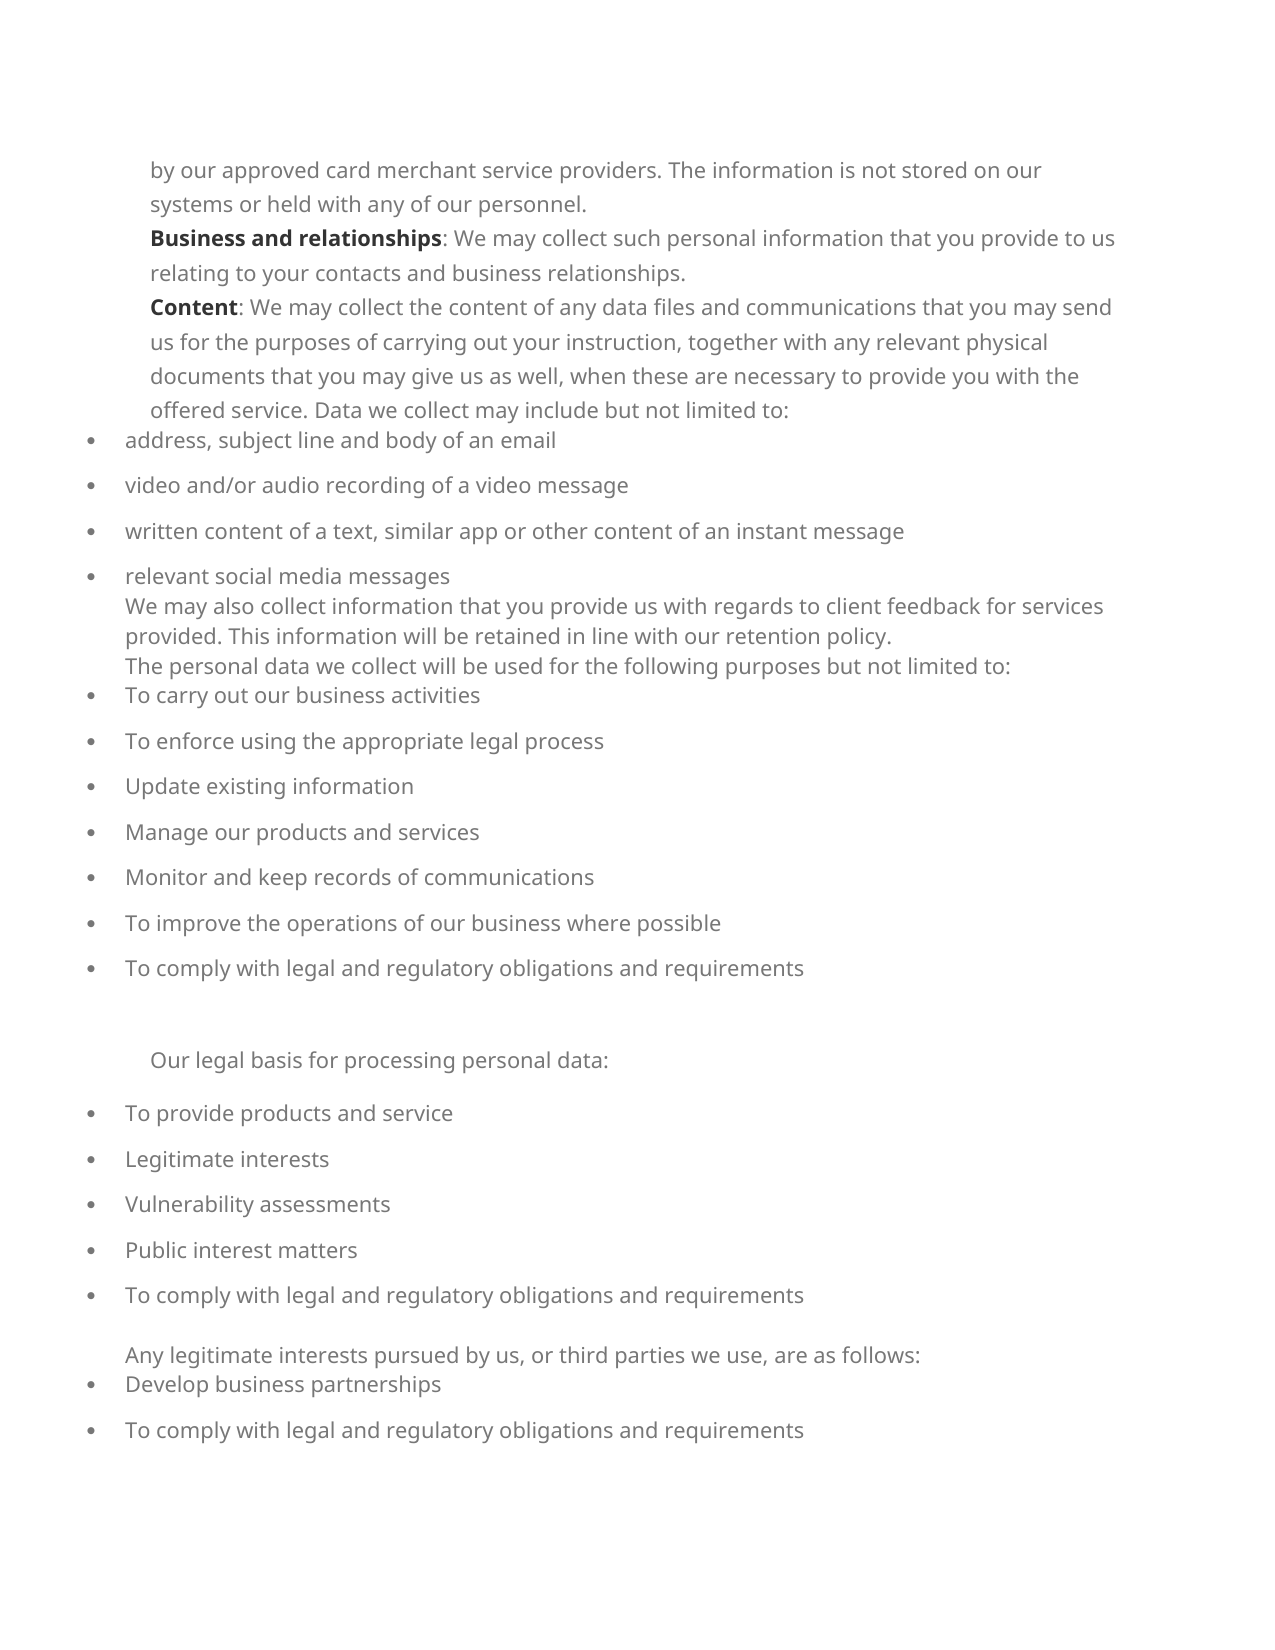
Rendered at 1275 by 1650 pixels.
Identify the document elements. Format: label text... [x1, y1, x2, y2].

list video and/or audio recording of a video message [87, 470, 1125, 500]
text The personal data we collect will be used for the following purposes but not limited to: [125, 651, 1125, 680]
list To comply with legal and regulatory obligations and requirements [87, 1280, 1125, 1310]
text Business and relationships: We may collect such personal information that you provide to us relating to your contacts and business relationships. [150, 219, 1125, 287]
list To improve the operations of our business where possible [87, 907, 1125, 937]
list Legitimate interests [87, 1144, 1125, 1173]
list To comply with legal and regulatory obligations and requirements [87, 1415, 1125, 1444]
list To carry out our business activities [87, 680, 1125, 710]
list Vulnerability assessments [87, 1189, 1125, 1219]
text Our legal basis for processing personal data: [150, 1041, 1125, 1075]
list Public interest matters [87, 1234, 1125, 1264]
list Manage our products and services [87, 817, 1125, 846]
text We may also collect information that you provide us with regards to client feedback for services provided. This information will be retained in line with our retention policy. [125, 591, 1125, 651]
list address, subject line and body of an email [87, 425, 1125, 455]
list Update existing information [87, 771, 1125, 801]
list To comply with legal and regulatory obligations and requirements [87, 953, 1125, 983]
list written content of a text, similar app or other content of an instant message [87, 516, 1125, 546]
list To enforce using the appropriate legal process [87, 726, 1125, 756]
list relevant social media messages [87, 561, 1125, 591]
list Monitor and keep records of communications [87, 862, 1125, 892]
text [150, 150, 1125, 219]
text Content: We may collect the content of any data files and communications that you may send us for the purposes of carrying out your instruction, together with any relevant physical documents that you may give us as well, when these are necessary to provide you with the offered service. Data we collect may include but not limited to: [150, 287, 1125, 425]
text Any legitimate interests pursued by us, or third parties we use, are as follows: [125, 1339, 1125, 1369]
list To provide products and service [87, 1098, 1125, 1128]
list Develop business partnerships [87, 1369, 1125, 1399]
